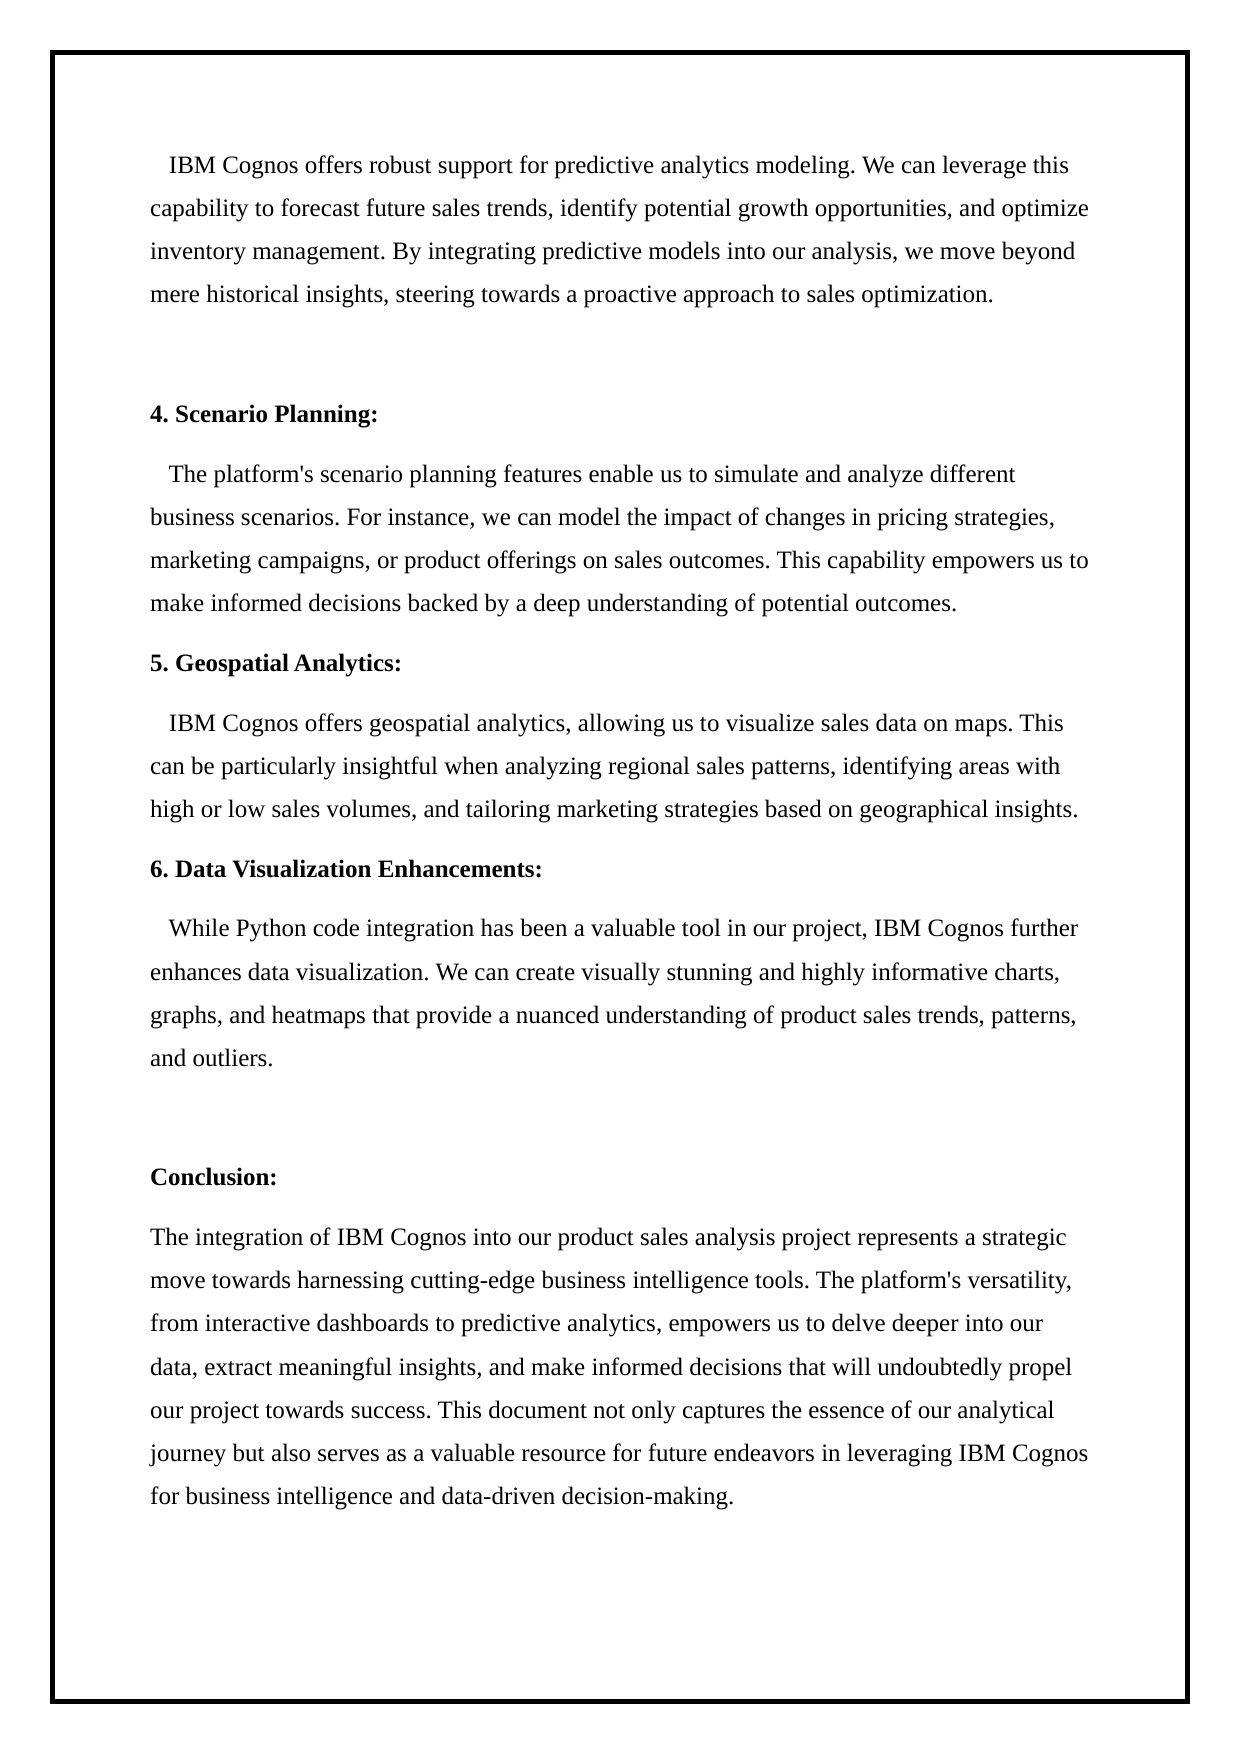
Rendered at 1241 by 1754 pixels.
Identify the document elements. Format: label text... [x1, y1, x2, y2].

text The integration of IBM Cognos into our product sales analysis project represents a strategic move towards harnessing cutting-edge business intelligence tools. The platform's versatility, from interactive dashboards to predictive analytics, empowers us to delve deeper into our data, extract meaningful insights, and make informed decisions that will undoubtedly propel our project towards success. This document not only captures the essence of our analytical journey but also serves as a valuable resource for future endeavors in leveraging IBM Cognos for business intelligence and data-driven decision-making. [150, 1222, 1090, 1510]
text IBM Cognos offers geospatial analytics, allowing us to visualize sales data on maps. This can be particularly insightful when analyzing regional sales patterns, identifying areas with high or low sales volumes, and tailoring marketing strategies based on geographical insights. [150, 708, 1090, 823]
text The platform's scenario planning features enable us to simulate and analyze different business scenarios. For instance, we can model the impact of changes in pricing strategies, marketing campaigns, or product offerings on sales outcomes. This capability empowers us to make informed decisions backed by a deep understanding of potential outcomes. [150, 459, 1090, 617]
text 4. Scenario Planning: [150, 399, 1090, 428]
text 5. Geospatial Analytics: [150, 648, 1090, 677]
text 6. Data Visualization Enhancements: [150, 854, 1090, 882]
text While Python code integration has been a valuable tool in our project, IBM Cognos further enhances data visualization. We can create visually stunning and highly informative charts, graphs, and heatmaps that provide a nuanced understanding of product sales trends, patterns, and outliers. [150, 913, 1090, 1072]
text Conclusion: [150, 1162, 1090, 1191]
text IBM Cognos offers robust support for predictive analytics modeling. We can leverage this capability to forecast future sales trends, identify potential growth opportunities, and optimize inventory management. By integrating predictive models into our analysis, we move beyond mere historical insights, steering towards a proactive approach to sales optimization. [150, 150, 1090, 308]
